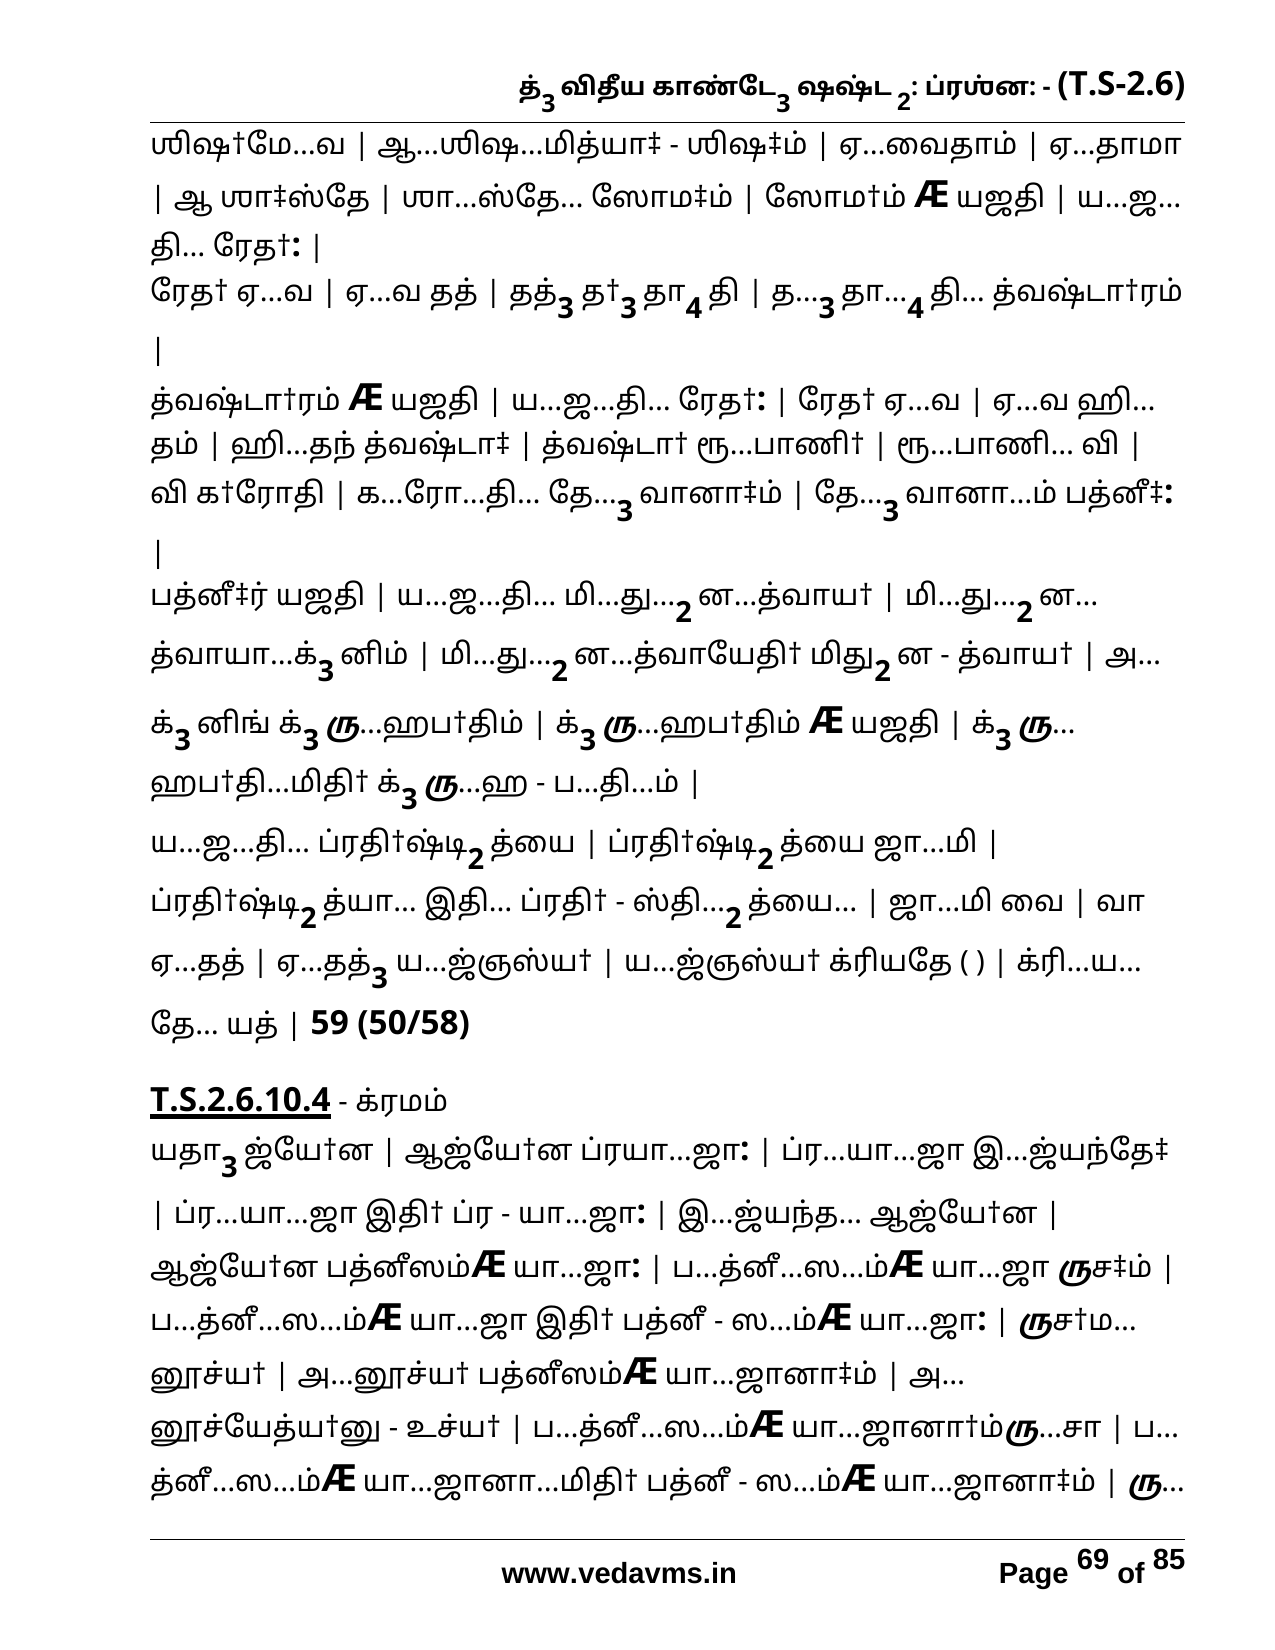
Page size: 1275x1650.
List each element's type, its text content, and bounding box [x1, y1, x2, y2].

text T.S.2.6.10.4 - க்ரமம் [150, 1076, 1185, 1122]
